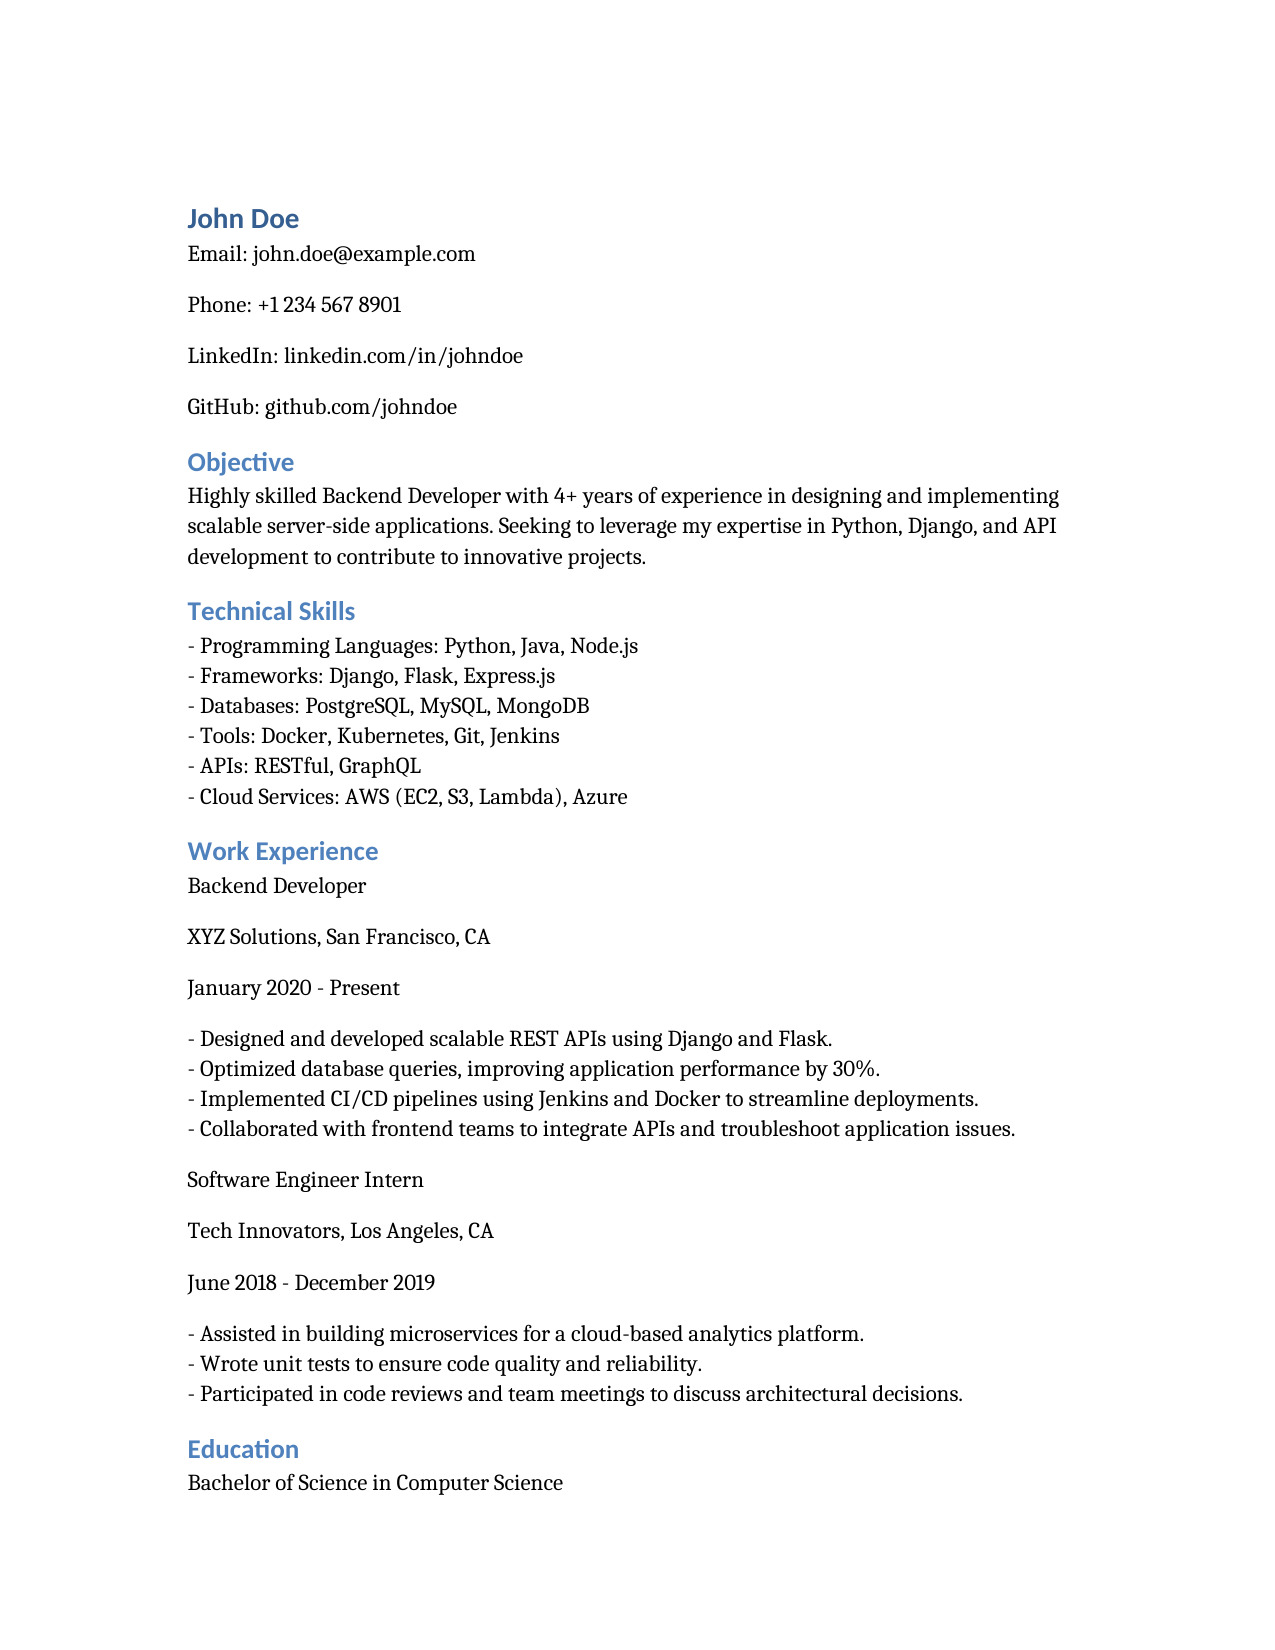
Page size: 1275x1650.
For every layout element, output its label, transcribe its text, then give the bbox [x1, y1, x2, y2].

text Backend Developer [187, 872, 1087, 899]
text Email: john.doe@example.com [187, 241, 1087, 267]
text Bachelor of Science in Computer Science [187, 1470, 1087, 1496]
subtitle Objective [187, 445, 1087, 478]
text GitHub: github.com/johndoe [187, 394, 1087, 420]
text XYZ Solutions, San Francisco, CA [187, 923, 1087, 950]
text - Assisted in building microservices for a cloud-based analytics platform. - Wrote unit tests to ensure code quality and reliability. - Participated in code reviews and team meetings to discuss architectural decisions. [187, 1320, 1087, 1407]
text January 2020 - Present [187, 974, 1087, 1001]
text LinkedIn: linkedin.com/in/johndoe [187, 343, 1087, 369]
text - Designed and developed scalable REST APIs using Django and Flask. - Optimized database queries, improving application performance by 30%. - Implemented CI/CD pipelines using Jenkins and Docker to streamline deployments. - Collaborated with frontend teams to integrate APIs and troubleshoot application issues. [187, 1026, 1087, 1142]
text Highly skilled Backend Developer with 4+ years of experience in designing and implementing scalable server-side applications. Seeking to leverage my expertise in Python, Django, and API development to contribute to innovative projects. [187, 483, 1087, 570]
text Phone: +1 234 567 8901 [187, 292, 1087, 318]
subtitle Work Experience [187, 834, 1087, 867]
text Tech Innovators, Los Angeles, CA [187, 1218, 1087, 1244]
subtitle Technical Skills [187, 594, 1087, 627]
text Software Engineer Intern [187, 1167, 1087, 1193]
subtitle John Doe [187, 200, 1087, 236]
subtitle Education [187, 1432, 1087, 1465]
text June 2018 - December 2019 [187, 1269, 1087, 1296]
text - Programming Languages: Python, Java, Node.js - Frameworks: Django, Flask, Express.js - Databases: PostgreSQL, MySQL, MongoDB - Tools: Docker, Kubernetes, Git, Jenkins - APIs: RESTful, GraphQL - Cloud Services: AWS (EC2, S3, Lambda), Azure [187, 632, 1087, 810]
